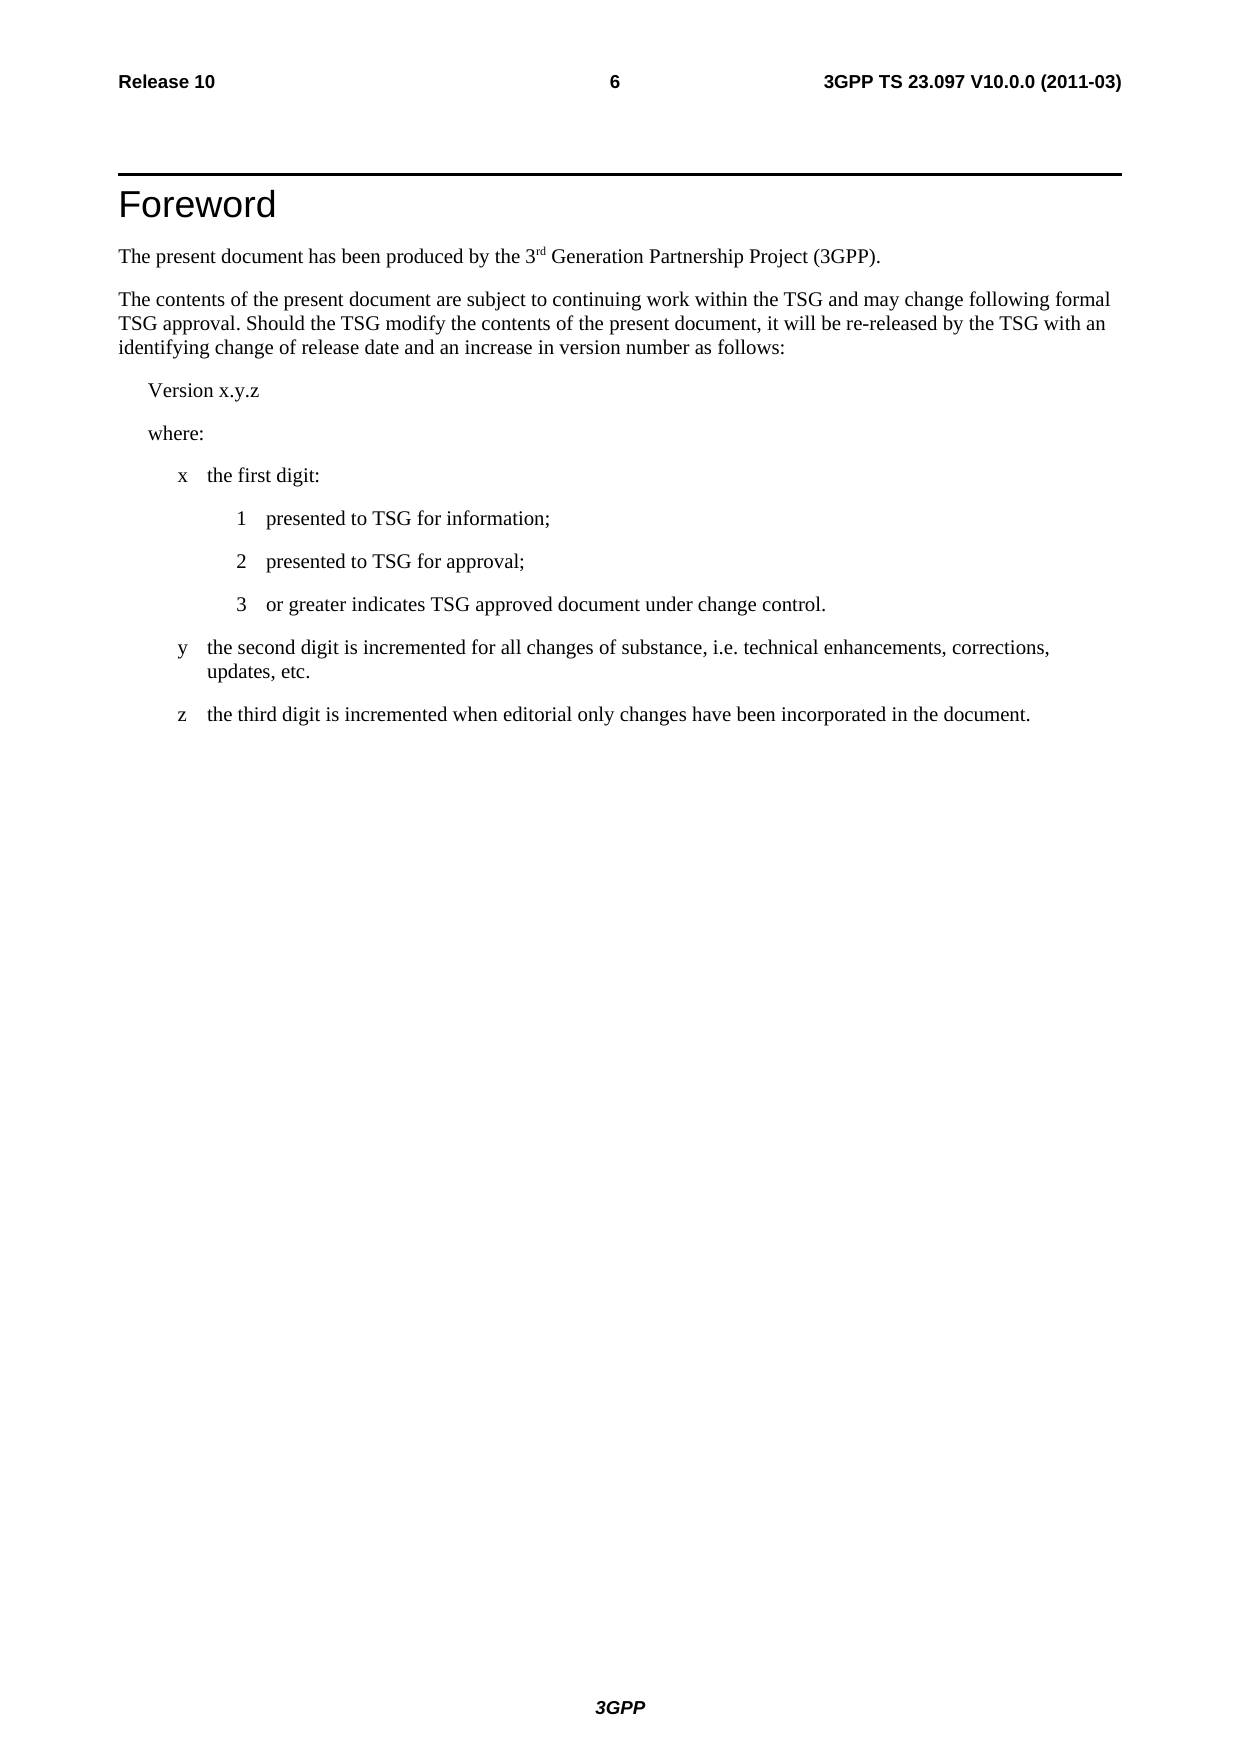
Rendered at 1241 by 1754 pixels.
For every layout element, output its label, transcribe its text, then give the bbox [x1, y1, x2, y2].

text z the third digit is incremented when editorial only changes have been incorporated in the document. [177, 701, 1122, 726]
text The contents of the present document are subject to continuing work within the TSG and may change following formal TSG approval. Should the TSG modify the contents of the present document, it will be re-released by the TSG with an identifying change of release date and an increase in version number as follows: [118, 287, 1122, 359]
text 2 presented to TSG for approval; [236, 549, 1122, 573]
text 1 presented to TSG for information; [236, 506, 1122, 530]
text where: [148, 421, 1122, 444]
text x the first digit: [177, 463, 1122, 487]
text y the second digit is incremented for all changes of substance, i.e. technical enhancements, corrections, updates, etc. [177, 634, 1122, 683]
text Version x.y.z [148, 378, 1122, 402]
text 3 or greater indicates TSG approved document under change control. [236, 592, 1122, 616]
subtitle Foreword [118, 176, 1122, 225]
text The present document has been produced by the 3rd Generation Partnership Project (3GPP). [118, 244, 1122, 268]
